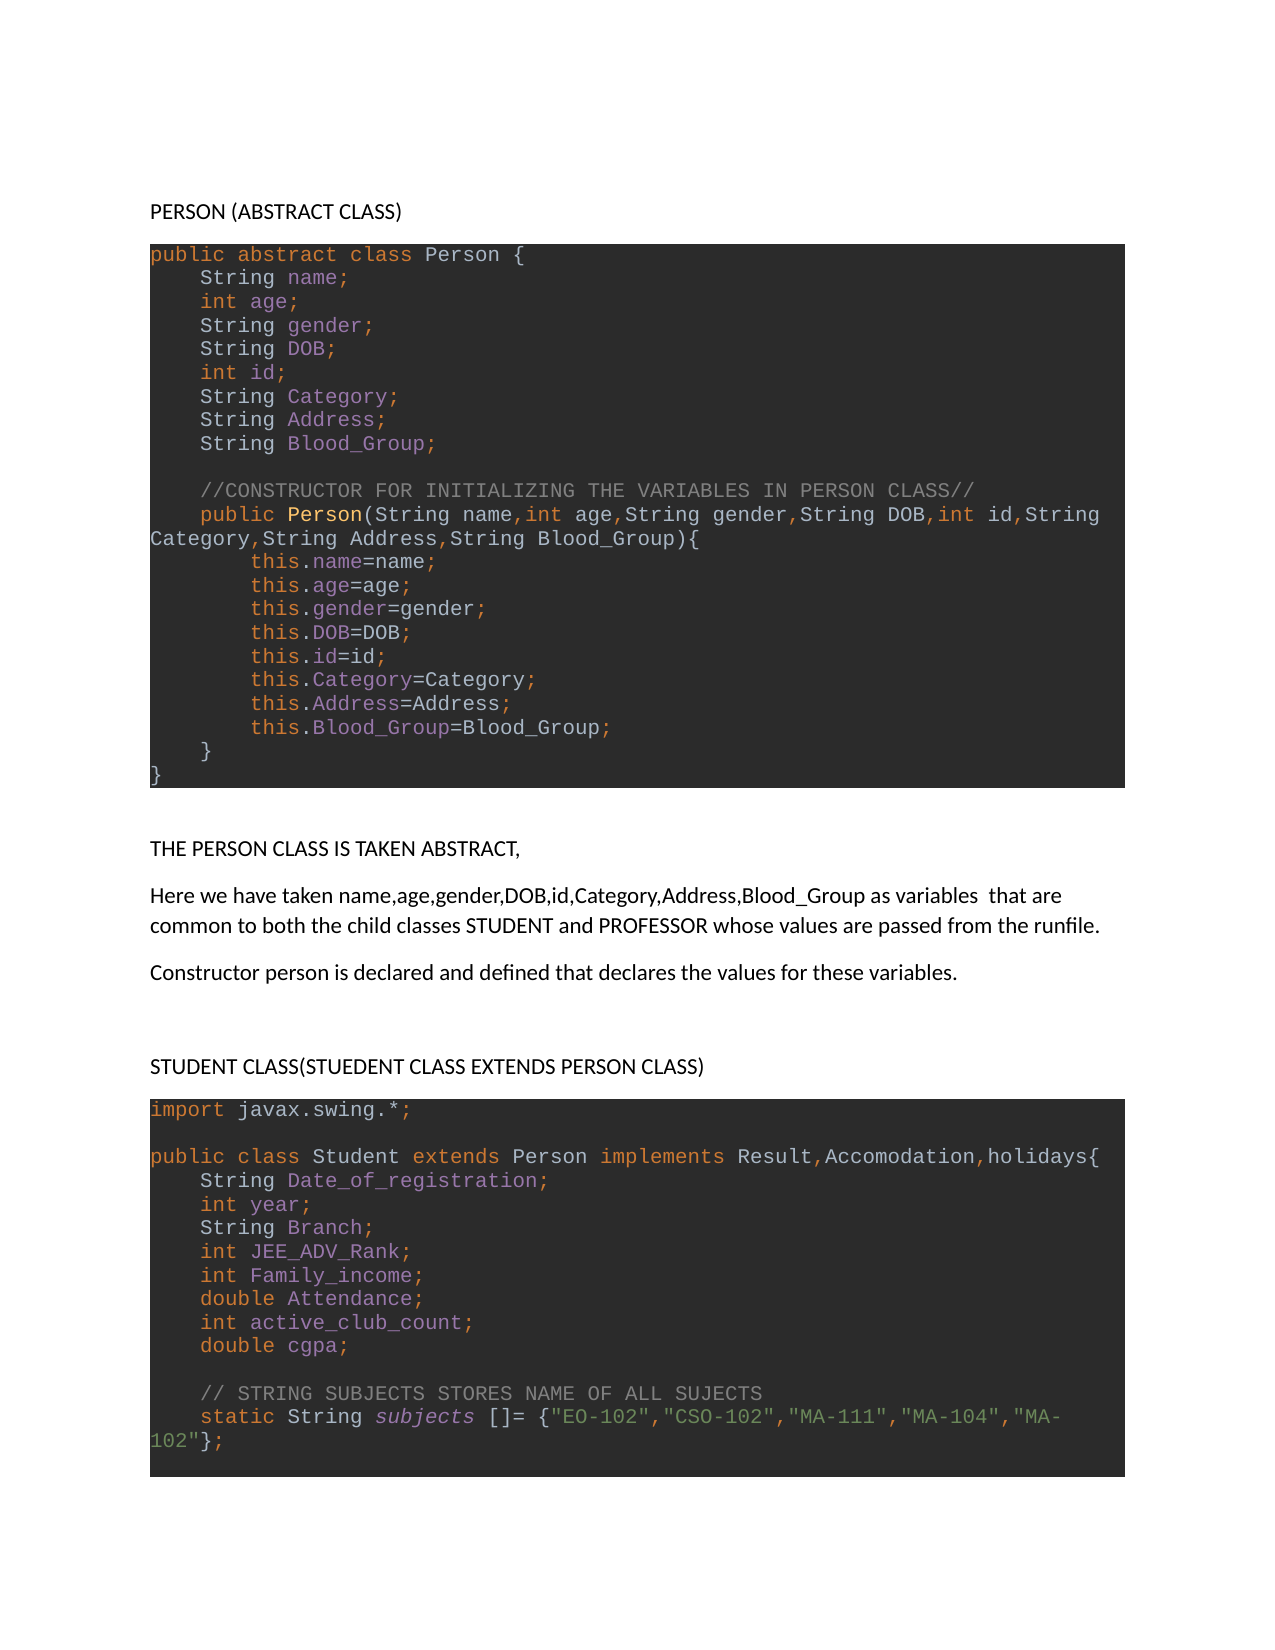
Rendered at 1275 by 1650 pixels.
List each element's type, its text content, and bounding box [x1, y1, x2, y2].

text STUDENT CLASS(STUEDENT CLASS EXTENDS PERSON CLASS) [150, 1052, 1125, 1080]
text public abstract class Person { String name; int age; String gender; String DOB; int id; String Category; String Address; String Blood_Group; //CONSTRUCTOR FOR INITIALIZING THE VARIABLES IN PERSON CLASS// public Person(String name,int age,String gender,String DOB,int id,String Category,String Address,String Blood_Group){ this.name=name; this.age=age; this.gender=gender; this.DOB=DOB; this.id=id; this.Category=Category; this.Address=Address; this.Blood_Group=Blood_Group; } } [150, 244, 1125, 788]
text Here we have taken name,age,gender,DOB,id,Category,Address,Blood_Group as variables that are common to both the child classes STUDENT and PROFESSOR whose values are passed from the runfile. [150, 881, 1125, 939]
text THE PERSON CLASS IS TAKEN ABSTRACT, [150, 834, 1125, 862]
text Constructor person is declared and defined that declares the values for these variables. [150, 958, 1125, 986]
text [150, 1099, 1125, 1477]
text PERSON (ABSTRACT CLASS) [150, 197, 1125, 225]
